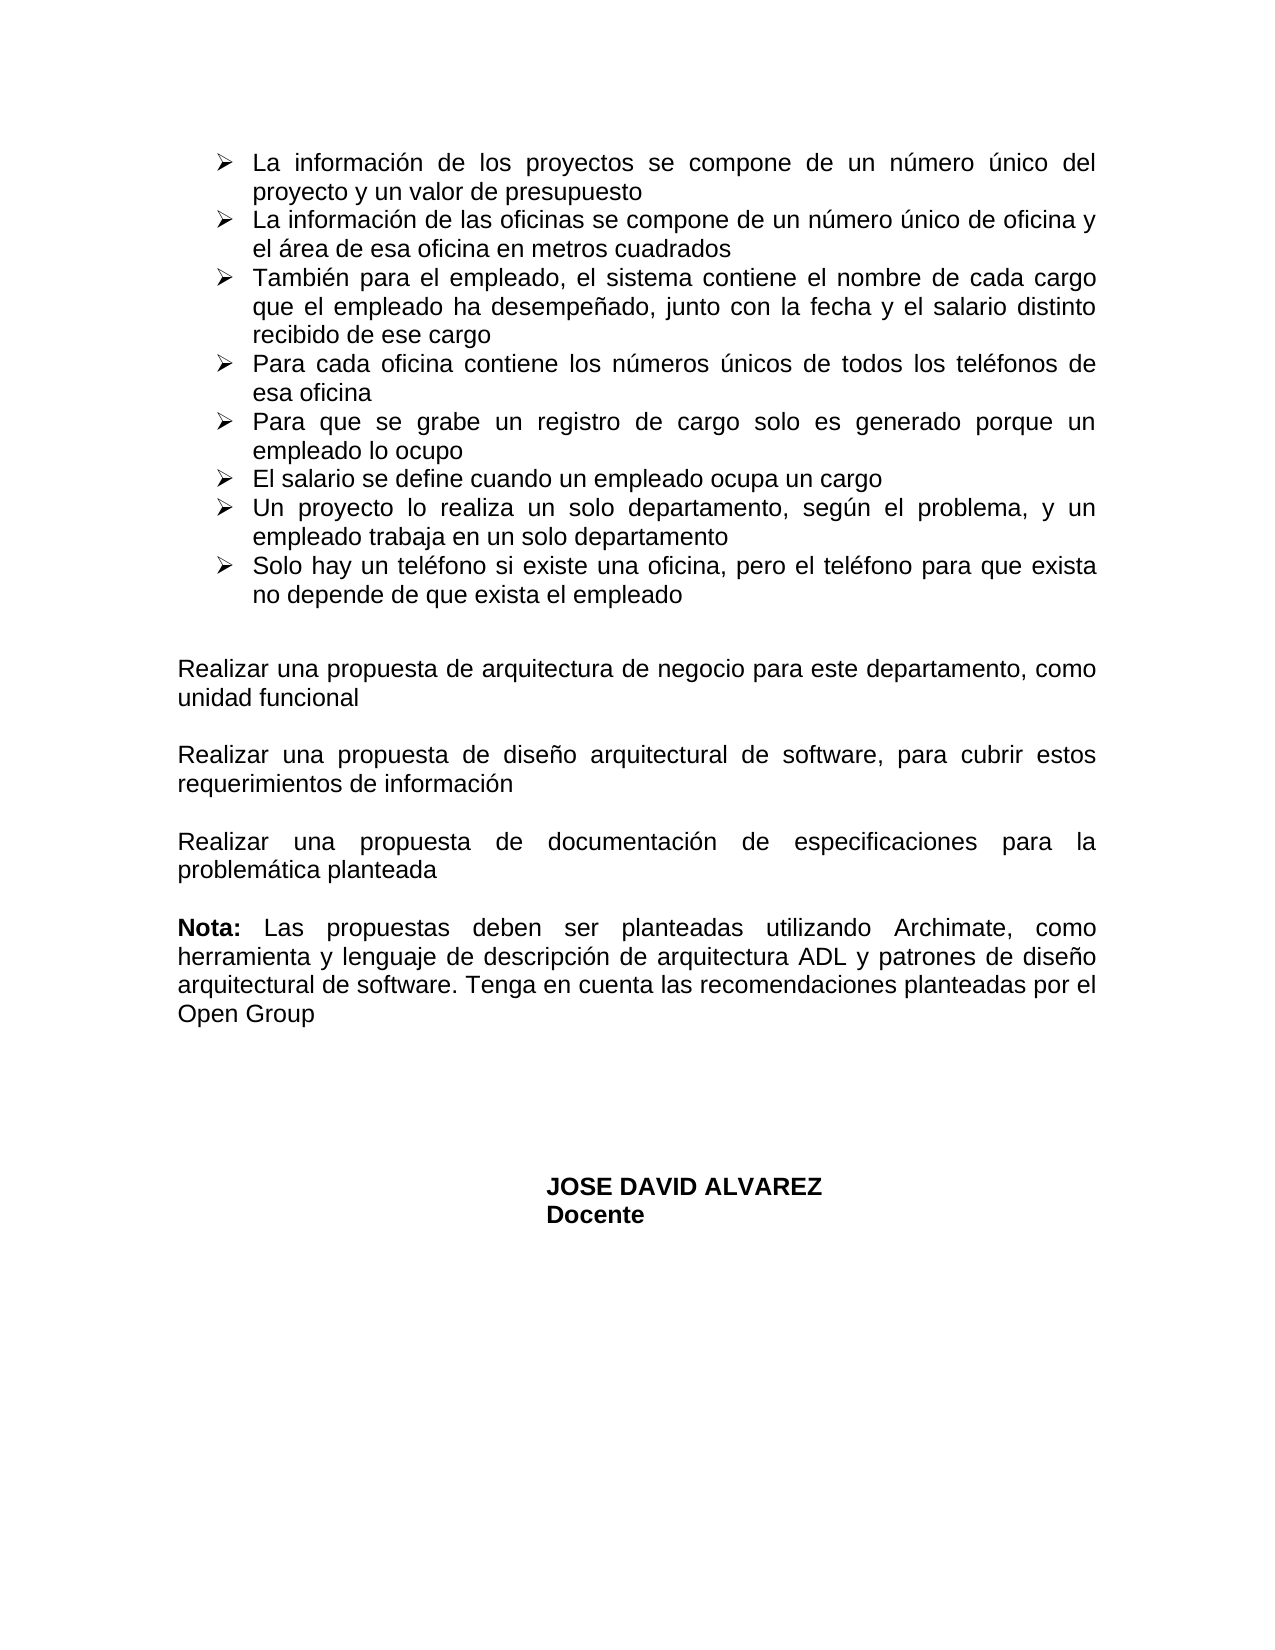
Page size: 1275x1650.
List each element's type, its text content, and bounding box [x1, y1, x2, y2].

text Realizar una propuesta de documentación de especificaciones para la problemática planteada [177, 826, 1098, 884]
list También para el empleado, el sistema contiene el nombre de cada cargo que el empleado ha desempeñado, junto con la fecha y el salario distinto recibido de ese cargo [215, 263, 1098, 349]
list El salario se define cuando un empleado ocupa un cargo [215, 464, 1098, 493]
list Un proyecto lo realiza un solo departamento, según el problema, y un empleado trabaja en un solo departamento [215, 493, 1098, 551]
list Para cada oficina contiene los números únicos de todos los teléfonos de esa oficina [215, 349, 1098, 407]
text Docente [472, 1200, 1098, 1229]
text Realizar una propuesta de arquitectura de negocio para este departamento, como unidad funcional [177, 654, 1098, 711]
text Nota: Las propuestas deben ser planteadas utilizando Archimate, como herramienta y lenguaje de descripción de arquitectura ADL y patrones de diseño arquitectural de software. Tenga en cuenta las recomendaciones planteadas por el Open Group [177, 913, 1098, 1028]
list Solo hay un teléfono si existe una oficina, pero el teléfono para que exista no depende de que exista el empleado [215, 551, 1098, 608]
text Realizar una propuesta de diseño arquitectural de software, para cubrir estos requerimientos de información [177, 740, 1098, 798]
list La información de las oficinas se compone de un número único de oficina y el área de esa oficina en metros cuadrados [215, 205, 1098, 263]
list La información de los proyectos se compone de un número único del proyecto y un valor de presupuesto [215, 148, 1098, 205]
list Para que se grabe un registro de cargo solo es generado porque un empleado lo ocupo [215, 407, 1098, 464]
text JOSE DAVID ALVAREZ [472, 1171, 1098, 1200]
